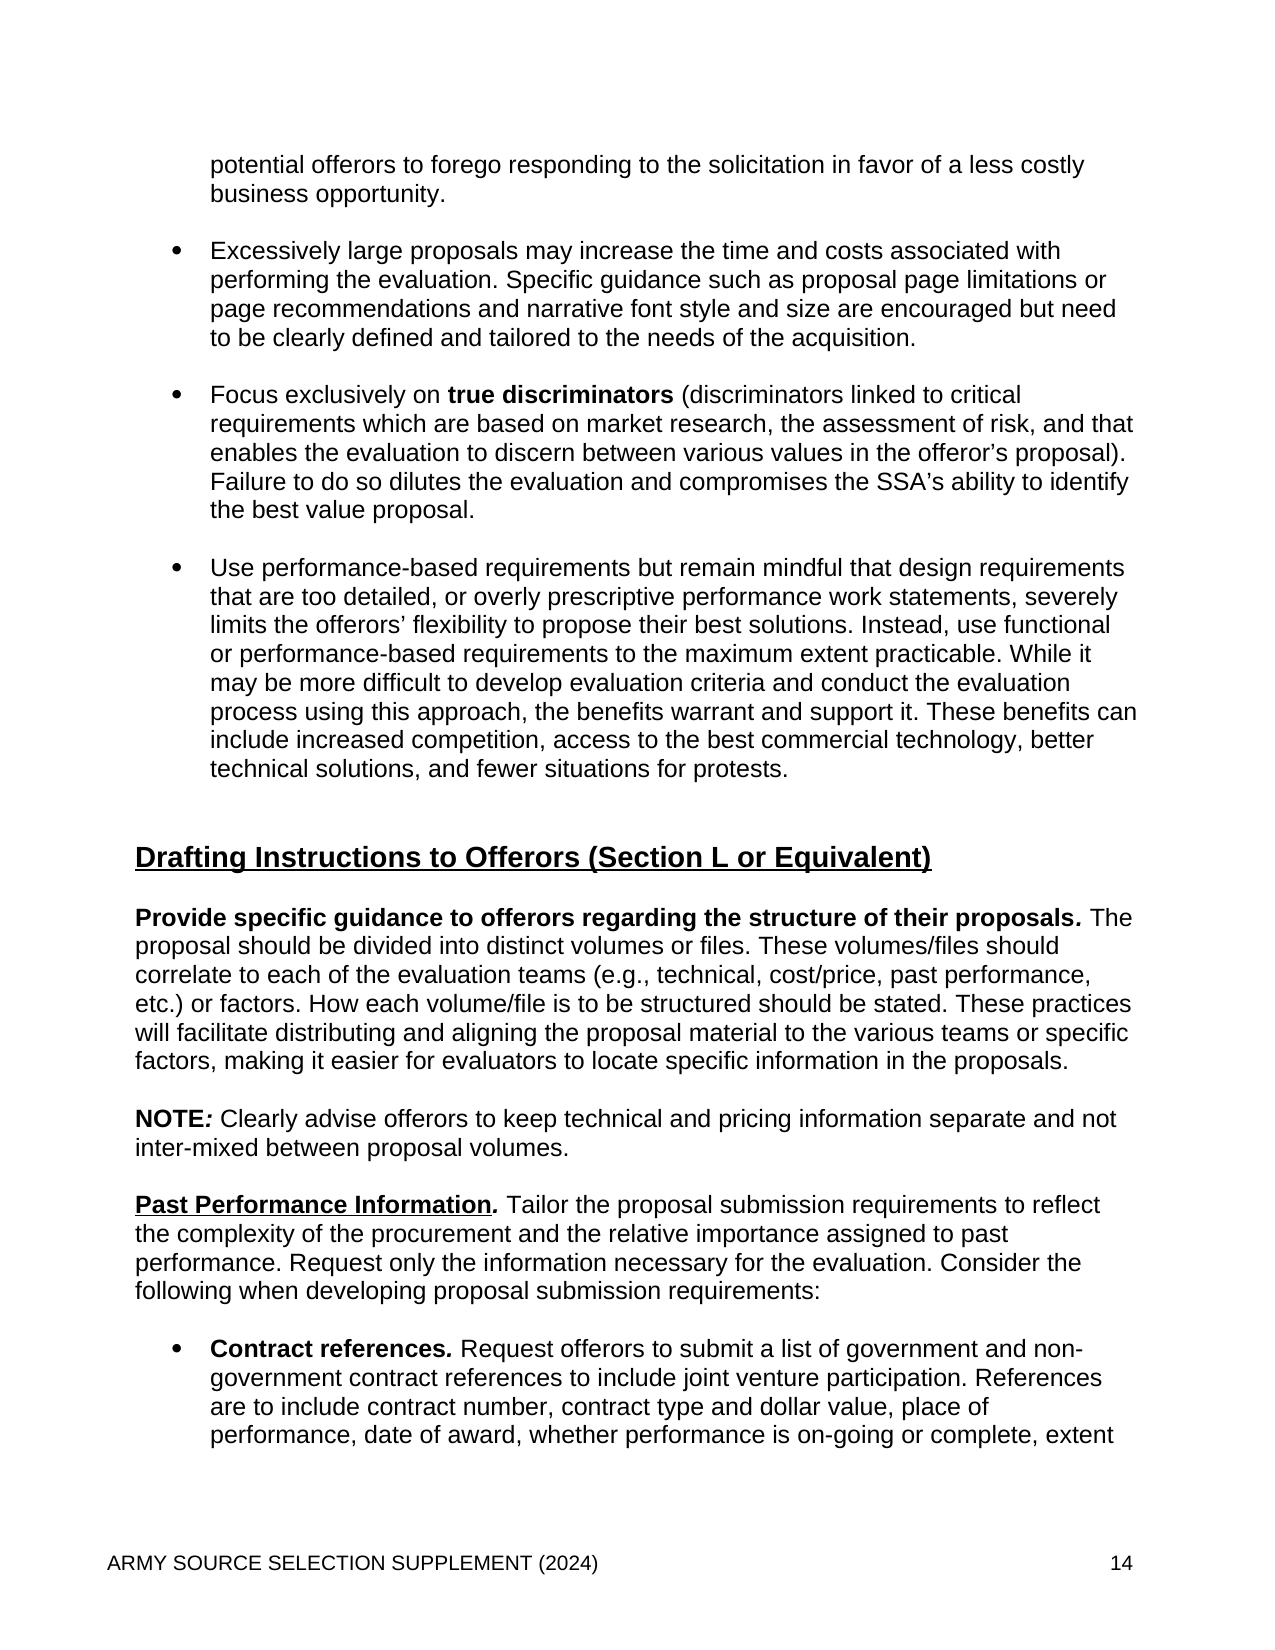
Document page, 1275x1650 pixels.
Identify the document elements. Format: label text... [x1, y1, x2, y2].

text Past Performance Information. Tailor the proposal submission requirements to reflect the complexity of the procurement and the relative importance assigned to past performance. Request only the information necessary for the evaluation. Consider the following when developing proposal submission requirements: [135, 1190, 1140, 1305]
list Excessively large proposals may increase the time and costs associated with performing the evaluation. Specific guidance such as proposal page limitations or page recommendations and narrative font style and size are encouraged but need to be clearly defined and tailored to the needs of the acquisition. [172, 236, 1140, 351]
list Use performance-based requirements but remain mindful that design requirements that are too detailed, or overly prescriptive performance work statements, severely limits the offerors’ flexibility to propose their best solutions. Instead, use functional or performance-based requirements to the maximum extent practicable. While it may be more difficult to develop evaluation criteria and conduct the evaluation process using this approach, the benefits warrant and support it. These benefits can include increased competition, access to the best commercial technology, better technical solutions, and fewer situations for protests. [172, 553, 1140, 783]
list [172, 1334, 1140, 1449]
text Drafting Instructions to Offerors (Section L or Equivalent) [135, 840, 1140, 874]
text Provide specific guidance to offerors regarding the structure of their proposals. The proposal should be divided into distinct volumes or files. These volumes/files should correlate to each of the evaluation teams (e.g., technical, cost/price, past performance, etc.) or factors. How each volume/file is to be structured should be stated. These practices will facilitate distributing and aligning the proposal material to the various teams or specific factors, making it easier for evaluators to locate specific information in the proposals. [135, 903, 1140, 1075]
list Focus exclusively on true discriminators (discriminators linked to critical requirements which are based on market research, the assessment of risk, and that enables the evaluation to discern between various values in the offeror’s proposal). Failure to do so dilutes the evaluation and compromises the SSA’s ability to identify the best value proposal. [172, 380, 1140, 524]
text NOTE: Clearly advise offerors to keep technical and pricing information separate and not inter-mixed between proposal volumes. [135, 1104, 1140, 1161]
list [172, 150, 1140, 207]
